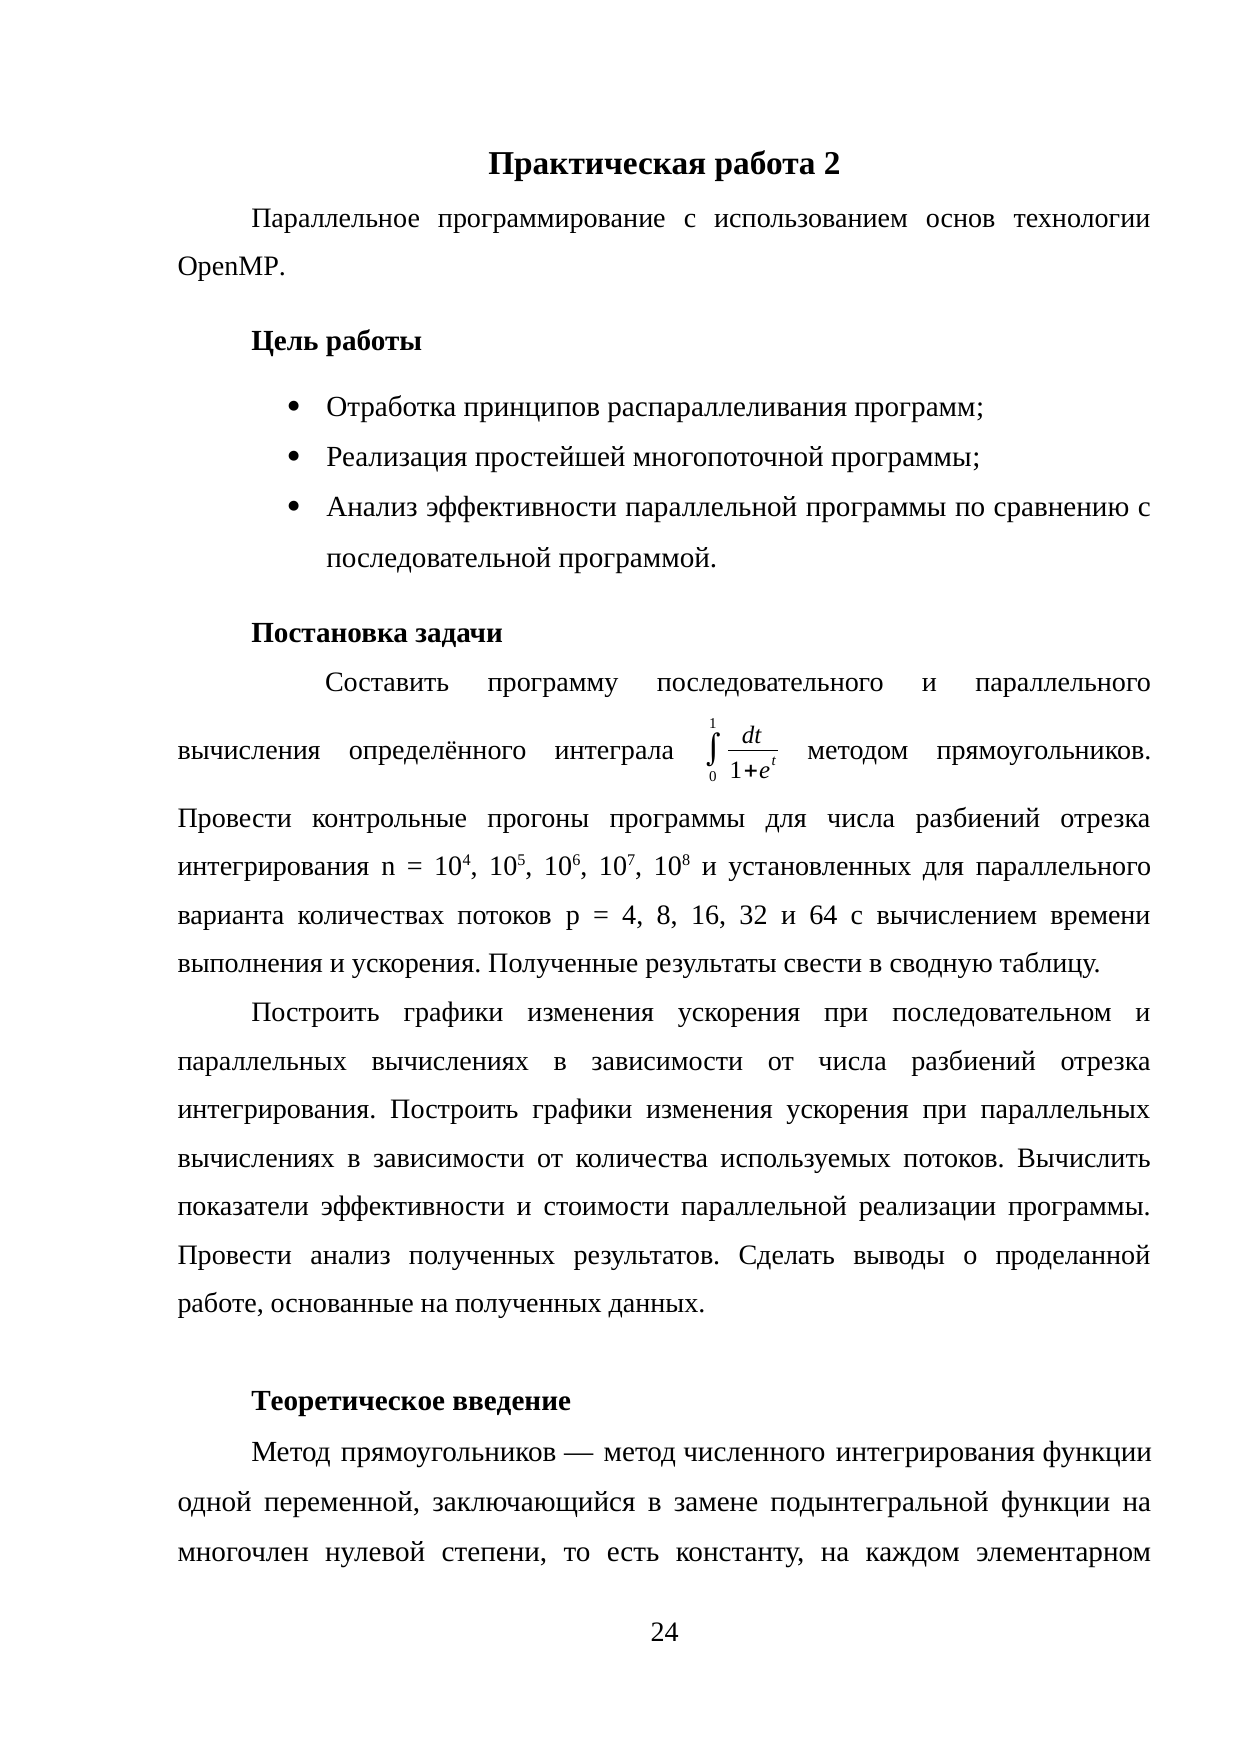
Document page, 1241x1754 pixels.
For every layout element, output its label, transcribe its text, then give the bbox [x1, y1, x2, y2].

subtitle Теоретическое введение [177, 1383, 1152, 1417]
subtitle Постановка задачи [177, 615, 1152, 649]
subtitle Практическая работа 2 [177, 143, 1152, 181]
list Анализ эффективности параллельной программы по сравнению с последовательной программой. [288, 489, 1152, 573]
text Построить графики изменения ускорения при последовательном и параллельных вычислениях в зависимости от числа разбиений отрезка интегрирования. Построить графики изменения ускорения при параллельных вычислениях в зависимости от количества используемых потоков. Вычислить показатели эффективности и стоимости параллельной реализации программы. Провести анализ полученных результатов. Сделать выводы о проделанной работе, основанные на полученных данных. [177, 995, 1152, 1319]
subtitle Цель работы [177, 323, 1152, 356]
text Составить программу последовательного и параллельного вычисления определённого интеграла методом прямоугольников. Провести контрольные прогоны программы для числа разбиений отрезка интегрирования n = 104, 105, 106, 107, 108 и установленных для параллельного варианта количествах потоков p = 4, 8, 16, 32 и 64 с вычислением времени выполнения и ускорения. Полученные результаты свести в сводную таблицу. [177, 666, 1152, 979]
list Реализация простейшей многопоточной программы; [288, 439, 1152, 473]
text Параллельное программирование с использованием основ технологии OpenMP. [177, 201, 1152, 282]
list Отработка принципов распараллеливания программ; [288, 389, 1152, 422]
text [177, 1434, 1152, 1568]
